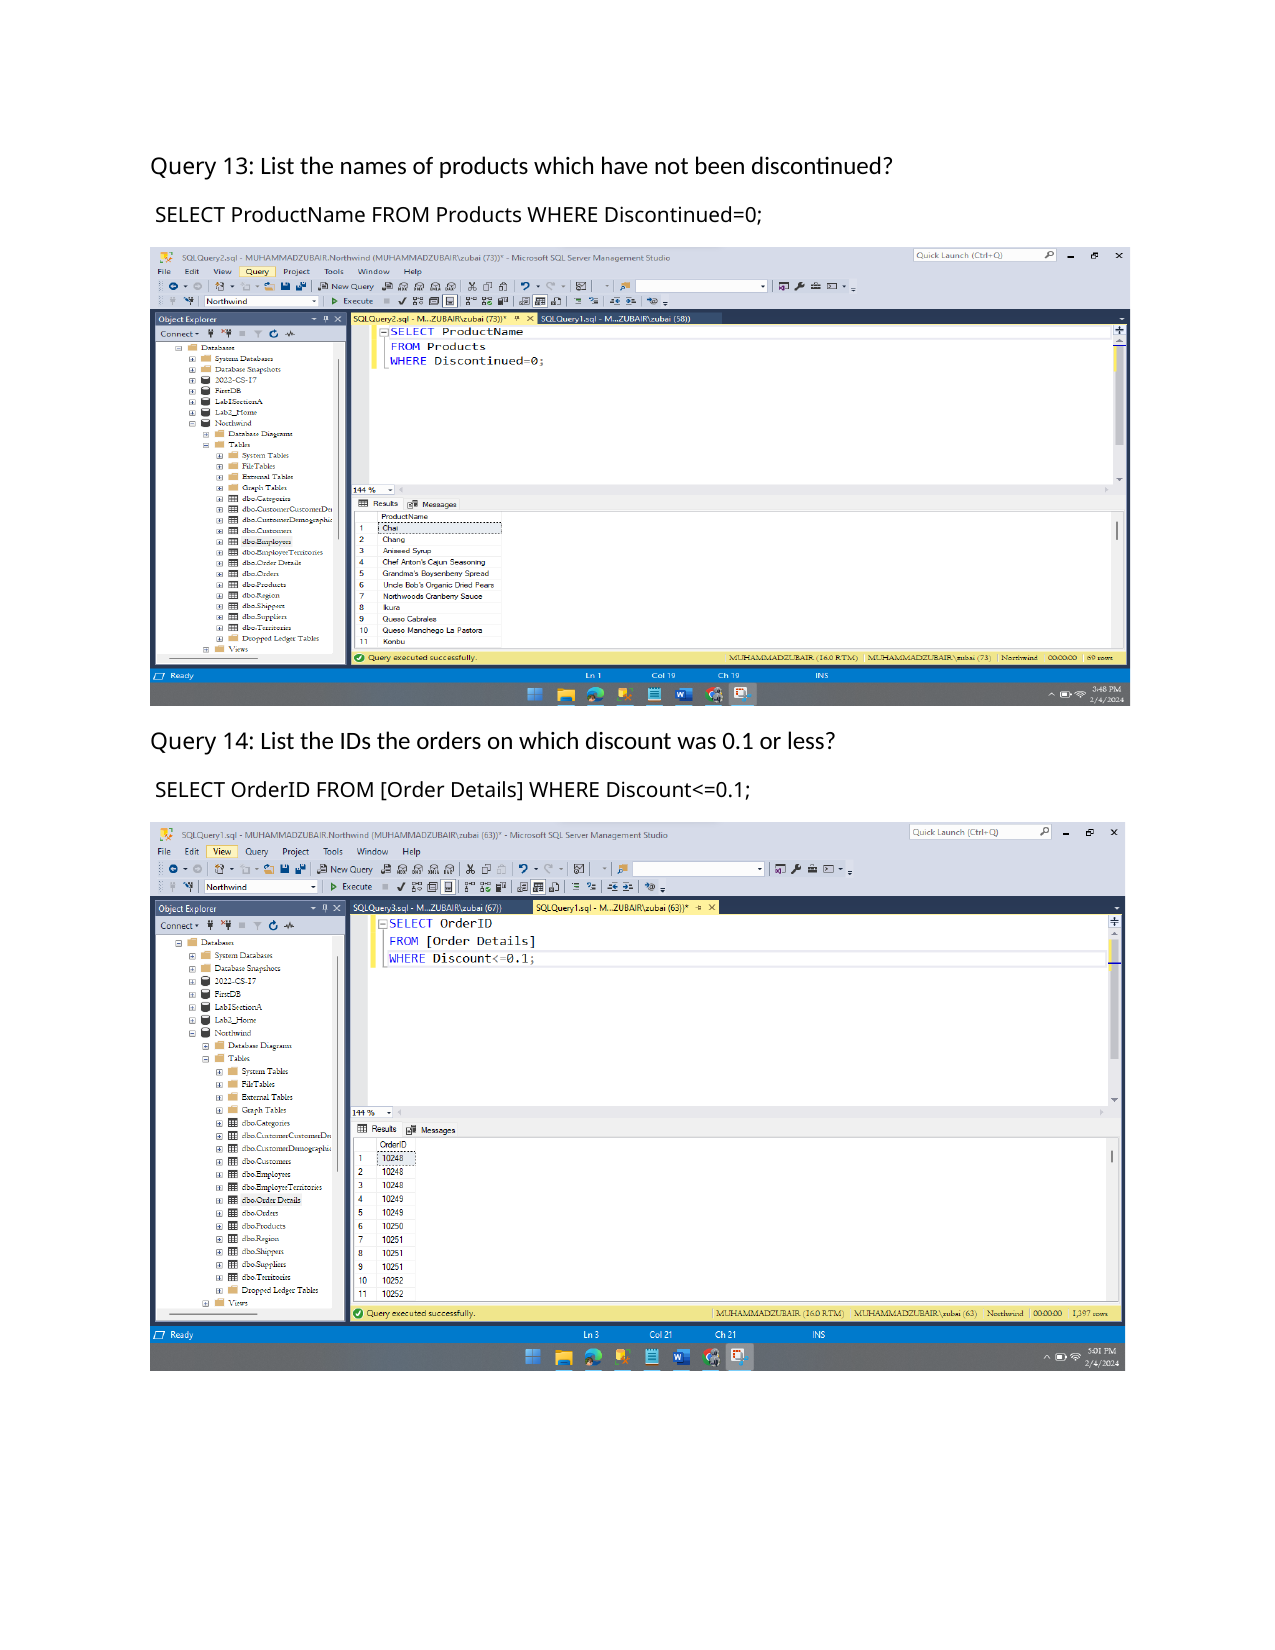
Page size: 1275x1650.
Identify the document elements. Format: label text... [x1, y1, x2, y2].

text Query 13: List the names of products which have not been discontinued? [150, 150, 1125, 181]
text SELECT ProductName FROM Products WHERE Discontinued=0; [150, 200, 1125, 229]
text Query 14: List the IDs the orders on which discount was 0.1 or less? [150, 725, 1125, 756]
picture [150, 822, 1125, 1371]
picture [150, 247, 1131, 706]
text SELECT OrderID FROM [Order Details] WHERE Discount<=0.1; [150, 775, 1125, 804]
